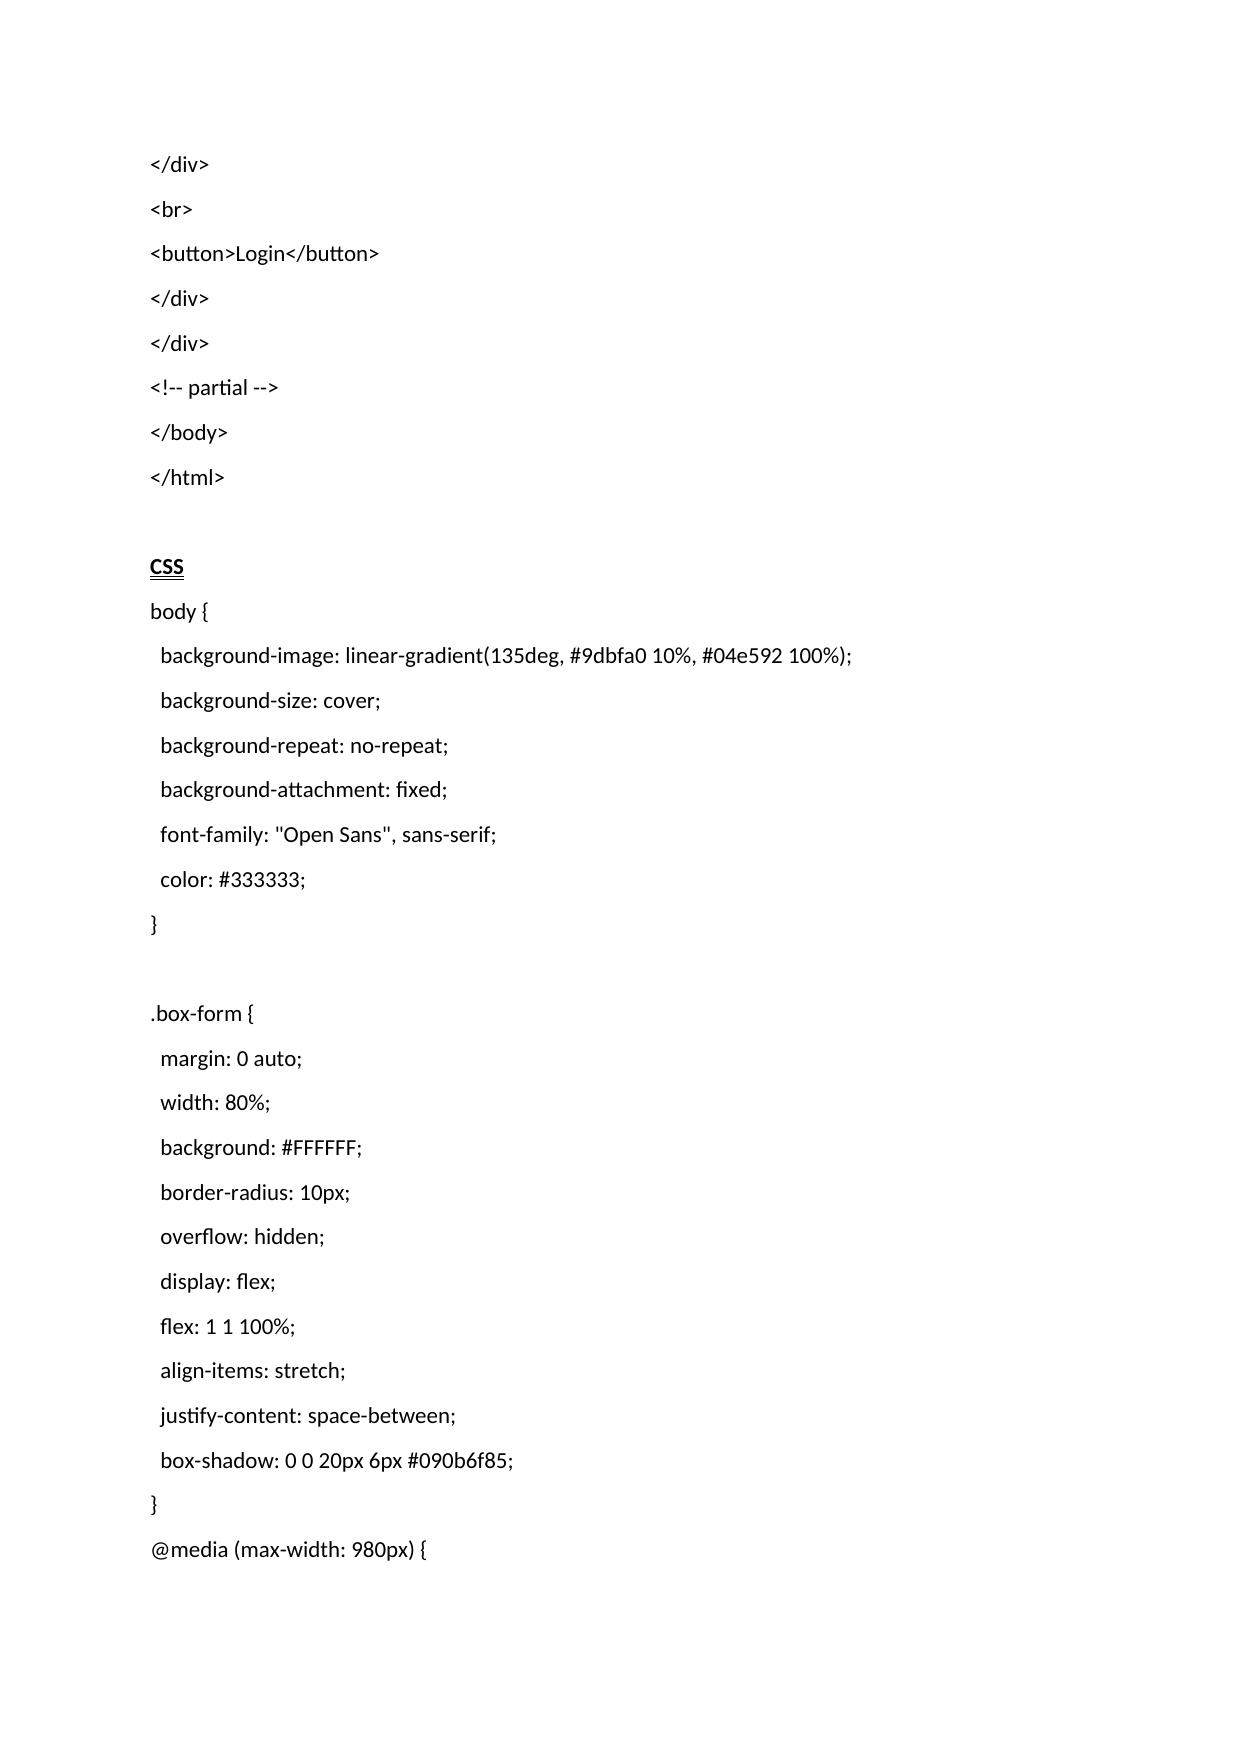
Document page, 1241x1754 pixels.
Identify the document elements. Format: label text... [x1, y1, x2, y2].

text </div> [150, 150, 1090, 178]
text background-image: linear-gradient(135deg, #9dbfa0 10%, #04e592 100%); [150, 642, 1090, 669]
text <button>Login</button> [150, 239, 1090, 267]
text border-radius: 10px; [150, 1178, 1090, 1206]
text CSS [150, 552, 1090, 580]
text display: flex; [150, 1267, 1090, 1295]
text .box-form { [150, 999, 1090, 1027]
text overflow: hidden; [150, 1222, 1090, 1251]
text </body> [150, 418, 1090, 446]
text @media (max-width: 980px) { [150, 1535, 1090, 1563]
text background-size: cover; [150, 686, 1090, 714]
text background-repeat: no-repeat; [150, 731, 1090, 759]
text flex: 1 1 100%; [150, 1312, 1090, 1340]
text align-items: stretch; [150, 1357, 1090, 1384]
text color: #333333; [150, 865, 1090, 893]
text </div> [150, 329, 1090, 357]
text background-attachment: fixed; [150, 776, 1090, 804]
text </html> [150, 463, 1090, 491]
text background: #FFFFFF; [150, 1133, 1090, 1161]
text font-family: "Open Sans", sans-serif; [150, 820, 1090, 848]
text margin: 0 auto; [150, 1044, 1090, 1072]
text box-shadow: 0 0 20px 6px #090b6f85; [150, 1446, 1090, 1474]
text </div> [150, 284, 1090, 312]
text width: 80%; [150, 1088, 1090, 1116]
text } [150, 1491, 1090, 1519]
text justify-content: space-between; [150, 1401, 1090, 1429]
text body { [150, 597, 1090, 625]
text <!-- partial --> [150, 373, 1090, 401]
text <br> [150, 195, 1090, 223]
text } [150, 910, 1090, 938]
